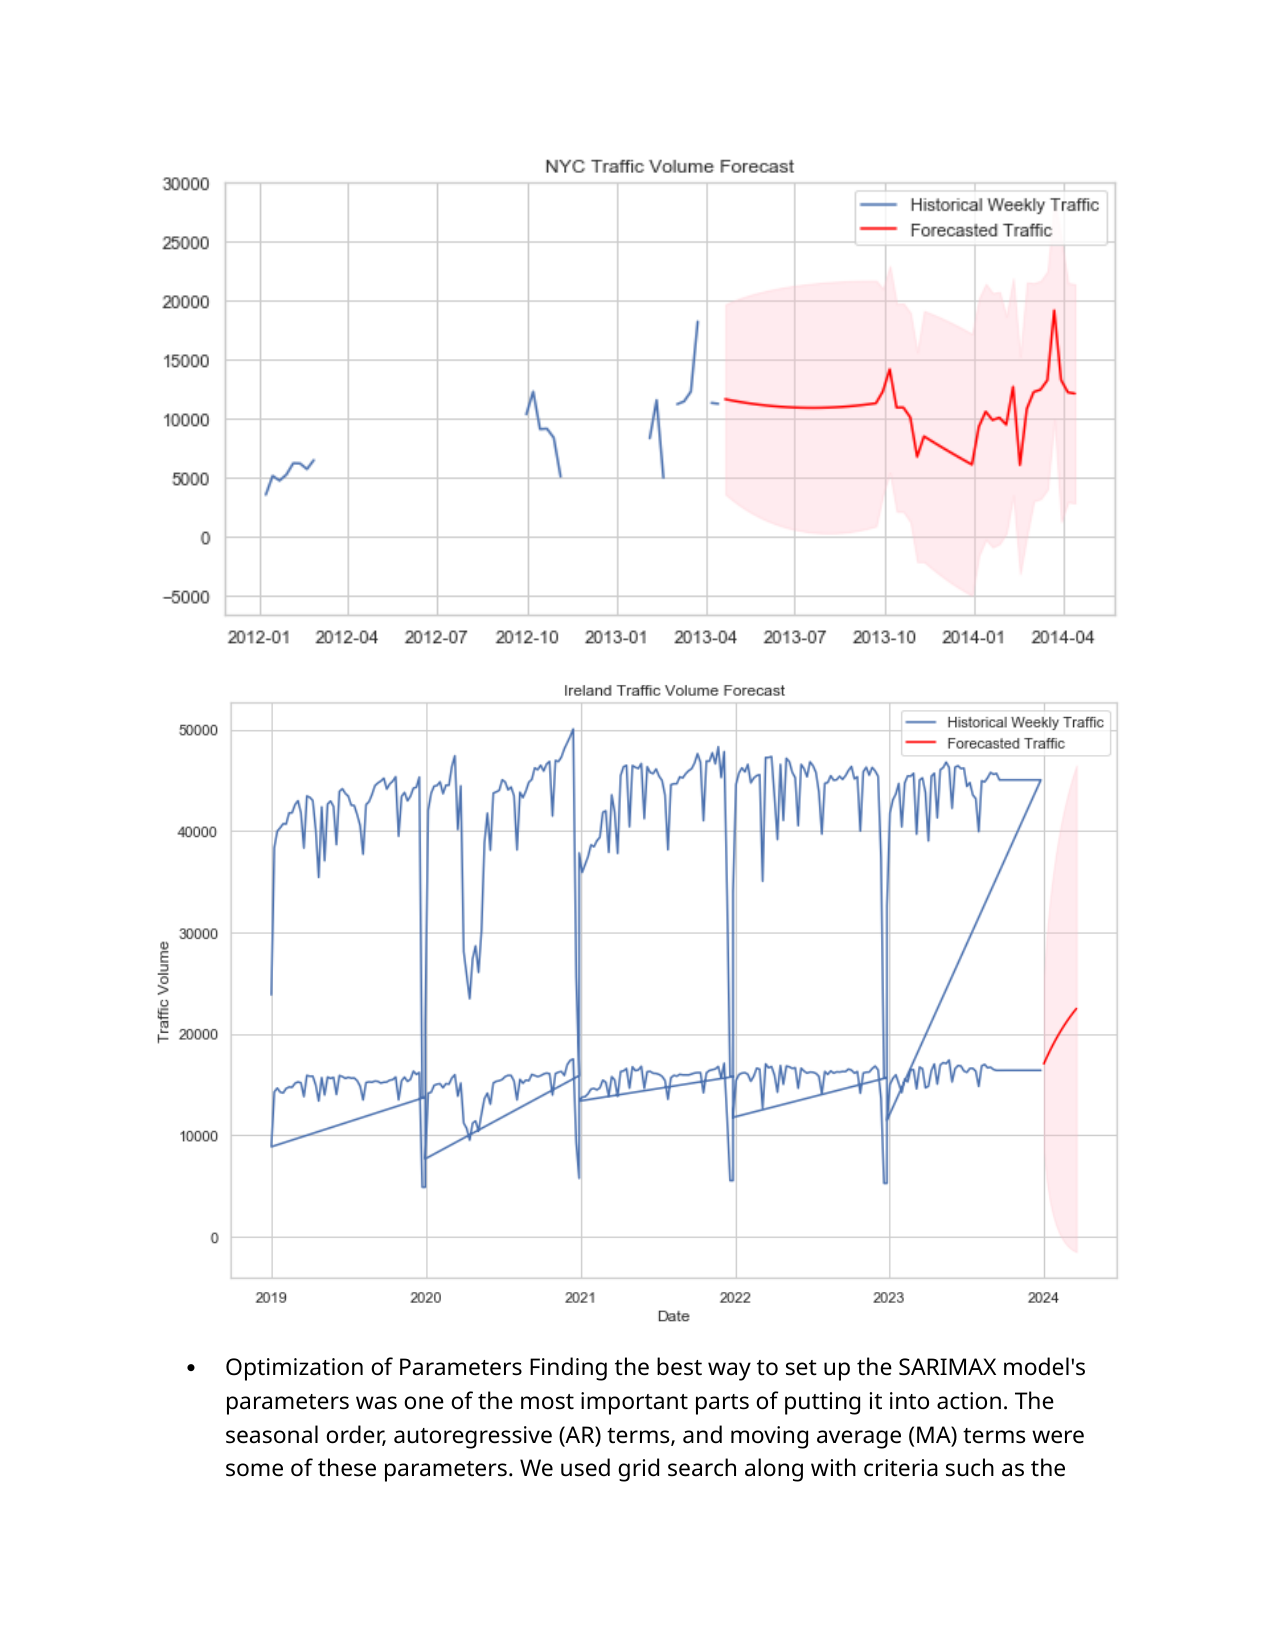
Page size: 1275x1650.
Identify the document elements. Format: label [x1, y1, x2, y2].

list [187, 1351, 1125, 1484]
picture [150, 677, 1125, 1332]
picture [150, 150, 1125, 658]
